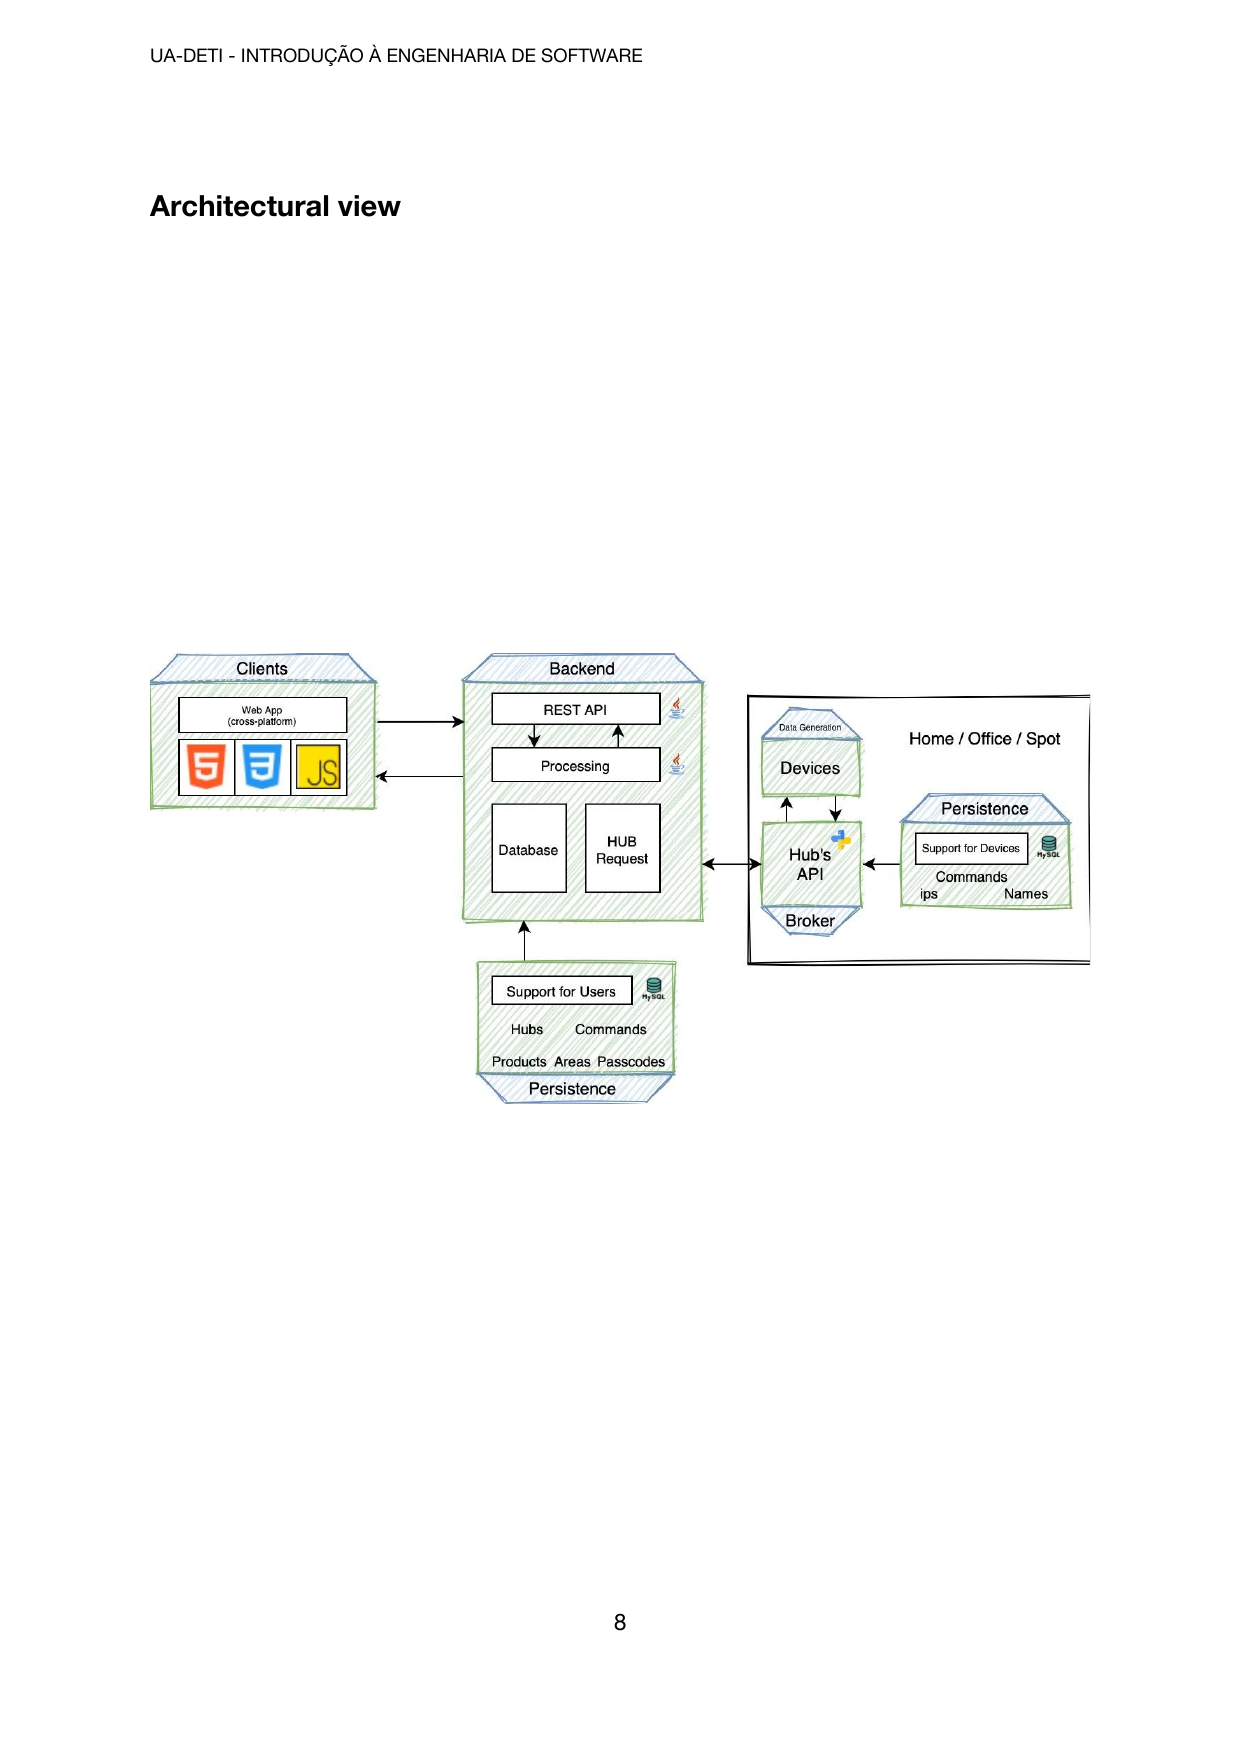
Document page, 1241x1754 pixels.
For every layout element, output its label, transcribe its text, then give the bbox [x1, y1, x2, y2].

subtitle Architectural view [150, 187, 1090, 224]
picture [150, 653, 1091, 1104]
